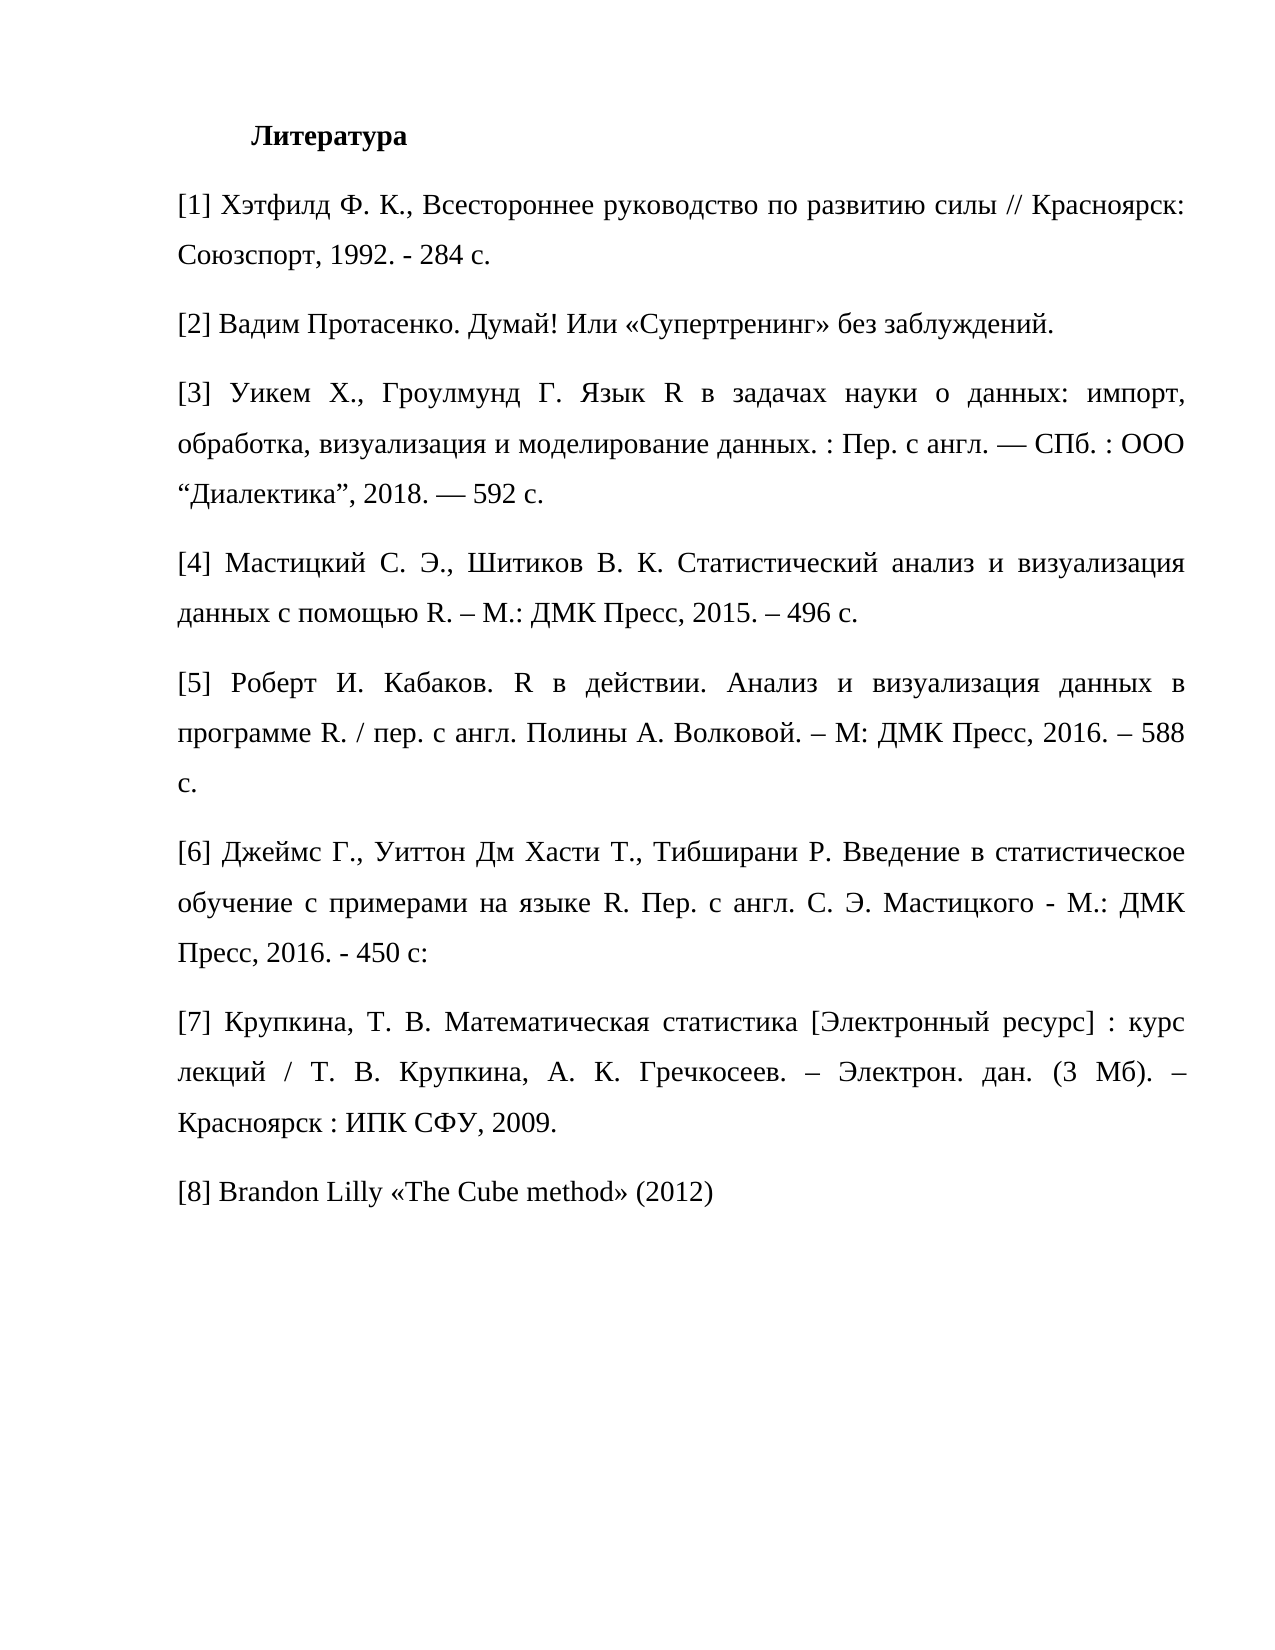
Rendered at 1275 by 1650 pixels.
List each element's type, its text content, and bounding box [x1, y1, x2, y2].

text [7] Крупкина, Т. В. Математическая статистика [Электронный ресурс] : курс лекций / Т. В. Крупкина, А. К. Гречкосеев. – Электрон. дан. (3 Мб). – Красноярск : ИПК СФУ, 2009. [177, 1004, 1186, 1138]
text [2] Вадим Протасенко. Думай! Или «Супертренинг» без заблуждений. [177, 307, 1186, 340]
text [1] Хэтфилд Ф. К., Всестороннее руководство по развитию силы // Красноярск: Союзспорт, 1992. - 284 с. [177, 187, 1186, 271]
text [4] Мастицкий С. Э., Шитиков В. К. Статистический анализ и визуализация данных с помощью R. – М.: ДМК Пресс, 2015. – 496 с. [177, 545, 1186, 629]
subtitle Литература [177, 118, 1186, 152]
text [6] Джеймс Г., Уиттон Дм Хасти Т., Тибширани Р. Введение в статистическое обучение с примерами на языке R. Пер. с англ. С. Э. Мастицкого - М.: ДМК Пресс, 2016. - 450 с: [177, 834, 1186, 968]
text [5] Роберт И. Кабаков. R в действии. Анализ и визуализация данных в программе R. / пер. с англ. Полины А. Волковой. – М: ДМК Пресс, 2016. – 588 с. [177, 665, 1186, 799]
text [3] Уикем Х., Гроулмунд Г. Язык R в задачах науки о данных: импорт, обработка, визуализация и моделирование данных. : Пер. с англ. — СПб. : ООО “Диалектика”, 2018. — 592 с. [177, 376, 1186, 510]
text [8] Brandon Lilly «The Cube method» (2012) [177, 1174, 1186, 1207]
